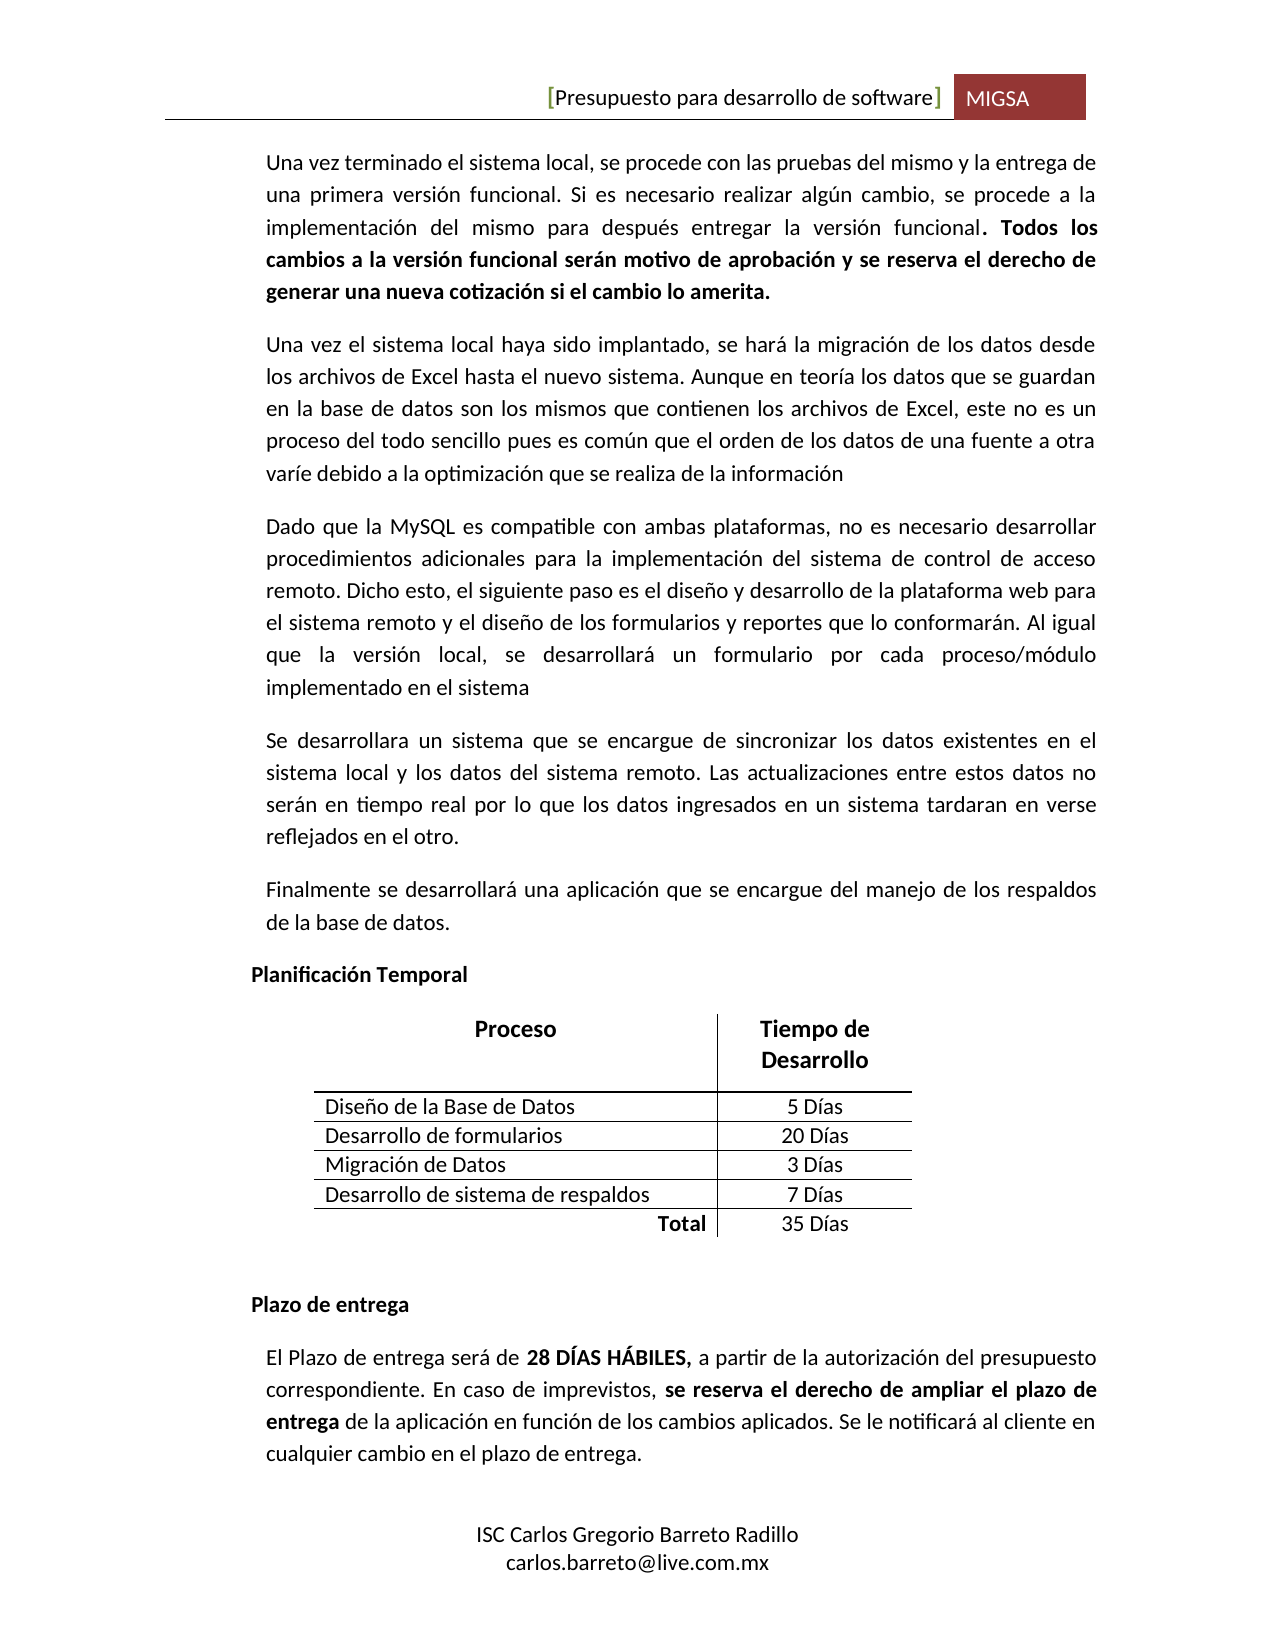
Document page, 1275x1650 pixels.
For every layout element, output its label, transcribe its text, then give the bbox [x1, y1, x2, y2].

table_cell Migración de Datos [314, 1151, 717, 1179]
text Una vez el sistema local haya sido implantado, se hará la migración de los datos desde los archivos de Excel hasta el nuevo sistema. Aunque en teoría los datos que se guardan en la base de datos son los mismos que contienen los archivos de Excel, este no es un proceso del todo sencillo pues es común que el orden de los datos de una fuente a otra varíe debido a la optimización que se realiza de la información [266, 330, 1098, 487]
table_cell Total [314, 1209, 717, 1237]
table_header Tiempo de Desarrollo [718, 1014, 912, 1091]
table_cell 3 Días [718, 1151, 912, 1179]
text El Plazo de entrega será de 28 DÍAS HÁBILES, a partir de la autorización del presupuesto correspondiente. En caso de imprevistos, se reserva el derecho de ampliar el plazo de entrega de la aplicación en función de los cambios aplicados. Se le notificará al cliente en cualquier cambio en el plazo de entrega. [266, 1343, 1098, 1467]
text Una vez terminado el sistema local, se procede con las pruebas del mismo y la entrega de una primera versión funcional. Si es necesario realizar algún cambio, se procede a la implementación del mismo para después entregar la versión funcional. Todos los cambios a la versión funcional serán motivo de aprobación y se reserva el derecho de generar una nueva cotización si el cambio lo amerita. [266, 148, 1098, 305]
table_cell 5 Días [718, 1093, 912, 1121]
text Dado que la MySQL es compatible con ambas plataformas, no es necesario desarrollar procedimientos adicionales para la implementación del sistema de control de acceso remoto. Dicho esto, el siguiente paso es el diseño y desarrollo de la plataforma web para el sistema remoto y el diseño de los formularios y reportes que lo conformarán. Al igual que la versión local, se desarrollará un formulario por cada proceso/módulo implementado en el sistema [266, 512, 1098, 701]
table_cell Diseño de la Base de Datos [314, 1093, 717, 1121]
table_cell Desarrollo de sistema de respaldos [314, 1180, 717, 1208]
table_cell Desarrollo de formularios [314, 1122, 717, 1149]
text Se desarrollara un sistema que se encargue de sincronizar los datos existentes en el sistema local y los datos del sistema remoto. Las actualizaciones entre estos datos no serán en tiempo real por lo que los datos ingresados en un sistema tardaran en verse reflejados en el otro. [266, 726, 1098, 850]
text Planificación Temporal [251, 961, 1098, 989]
text Finalmente se desarrollará una aplicación que se encargue del manejo de los respaldos de la base de datos. [266, 875, 1098, 936]
table_cell 7 Días [718, 1180, 912, 1208]
text Plazo de entrega [251, 1290, 1098, 1318]
table_header Proceso [314, 1014, 717, 1091]
table_cell 35 Días [718, 1209, 912, 1237]
table_cell 20 Días [718, 1122, 912, 1149]
